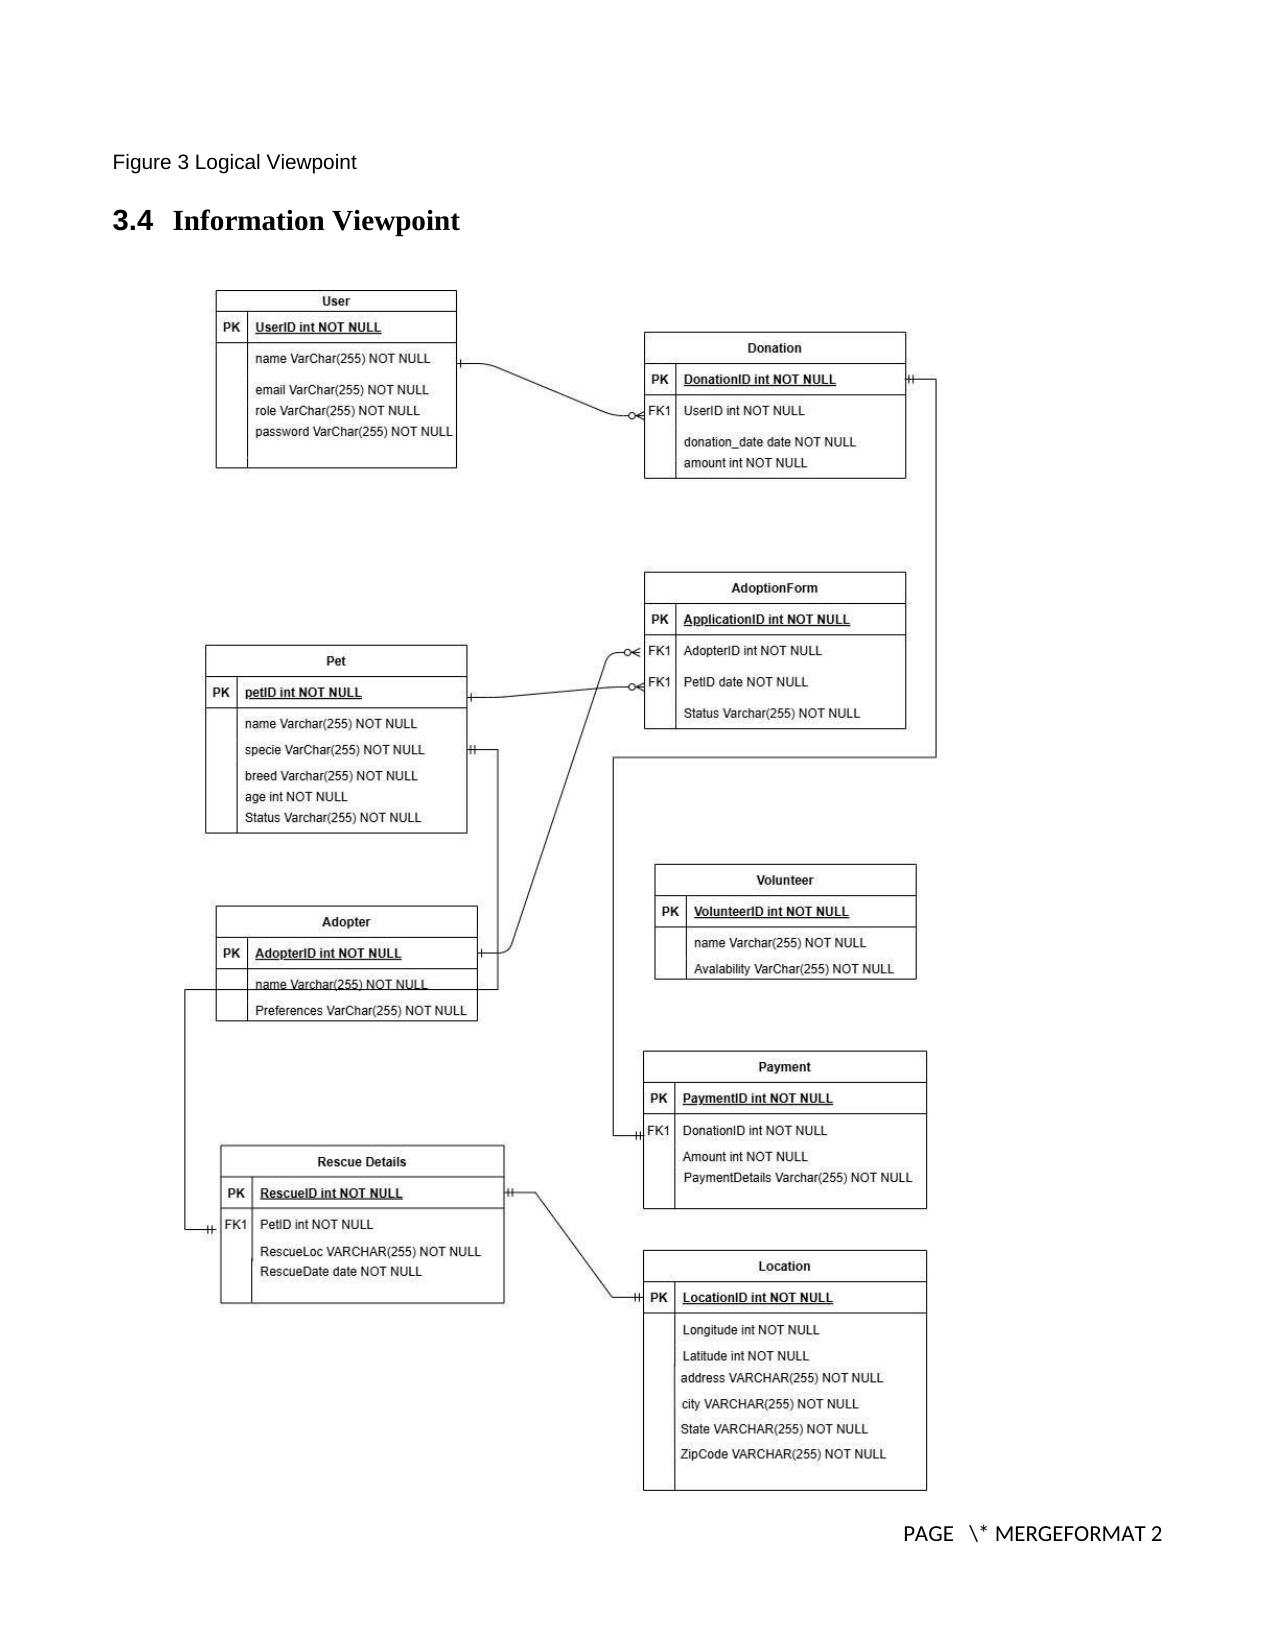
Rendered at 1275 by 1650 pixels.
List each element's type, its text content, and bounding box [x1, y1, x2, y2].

picture [176, 290, 946, 1493]
text Figure 3 Logical Viewpoint [112, 150, 1162, 174]
subtitle Information Viewpoint [112, 203, 1162, 237]
